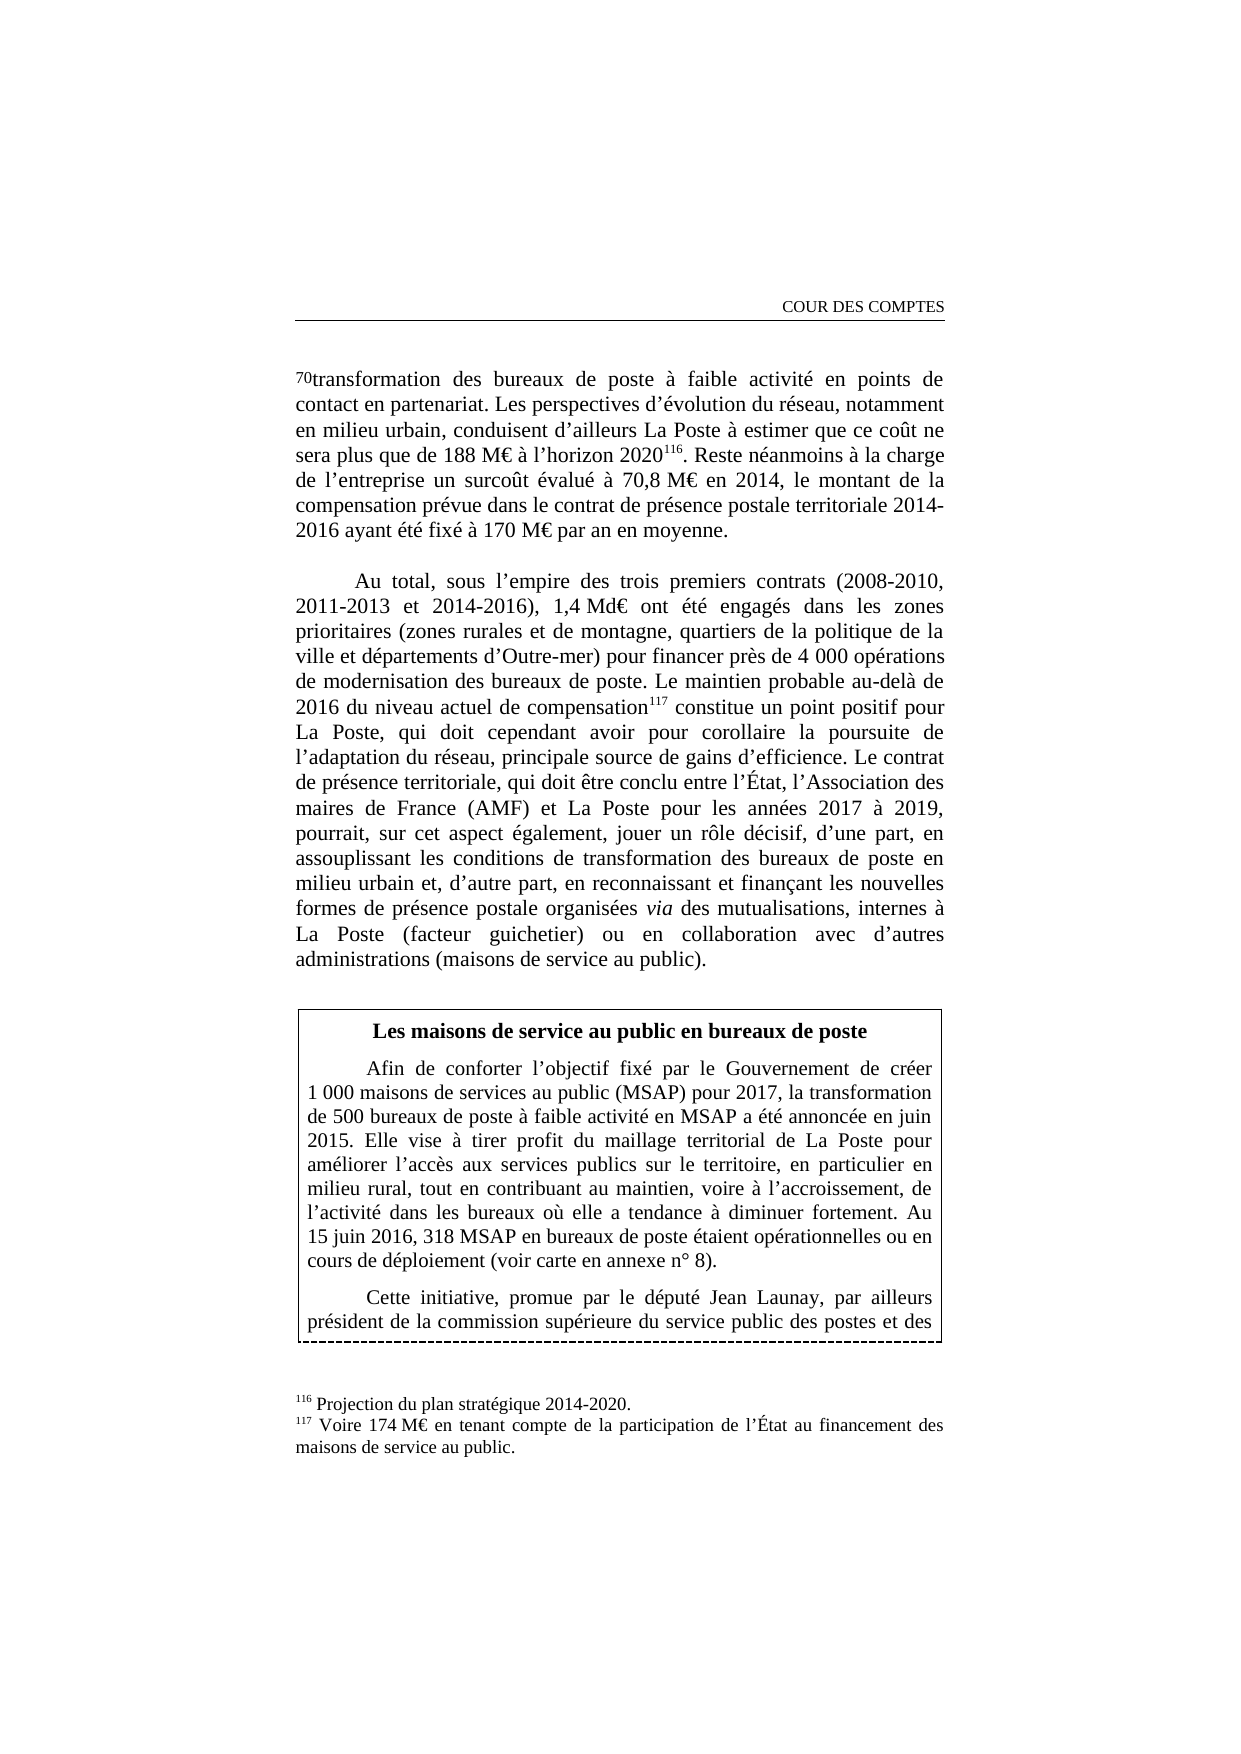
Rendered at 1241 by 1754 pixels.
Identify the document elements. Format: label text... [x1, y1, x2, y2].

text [295, 366, 945, 543]
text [299, 1275, 941, 1343]
text Afin de conforter l’objectif fixé par le Gouvernement de créer 1 000 maisons de services au public (MSAP) pour 2017, la transformation de 500 bureaux de poste à faible activité en MSAP a été annoncée en juin 2015. Elle vise à tirer profit du maillage territorial de La Poste pour améliorer l’accès aux services publics sur le territoire, en particulier en milieu rural, tout en contribuant au maintien, voire à l’accroissement, de l’activité dans les bureaux où elle a tendance à diminuer fortement. Au 15 juin 2016, 318 MSAP en bureaux de poste étaient opérationnelles ou en cours de déploiement (voir carte en annexe n° 8). [299, 1046, 941, 1272]
text Les maisons de service au public en bureaux de poste [299, 1010, 941, 1043]
text Au total, sous l’empire des trois premiers contrats (2008-2010, 2011-2013 et 2014-2016), 1,4 Md€ ont été engagés dans les zones prioritaires (zones rurales et de montagne, quartiers de la politique de la ville et départements d’Outre-mer) pour financer près de 4 000 opérations de modernisation des bureaux de poste. Le maintien probable au-delà de 2016 du niveau actuel de compensation constitue un point positif pour La Poste, qui doit cependant avoir pour corollaire la poursuite de l’adaptation du réseau, principale source de gains d’efficience. Le contrat de présence territoriale, qui doit être conclu entre l’État, l’Association des maires de France (AMF) et La Poste pour les années 2017 à 2019, pourrait, sur cet aspect également, jouer un rôle décisif, d’une part, en assouplissant les conditions de transformation des bureaux de poste en milieu urbain et, d’autre part, en reconnaissant et finançant les nouvelles formes de présence postale organisées via des mutualisations, internes à La Poste (facteur guichetier) ou en collaboration avec d’autres administrations (maisons de service au public). [295, 568, 945, 971]
